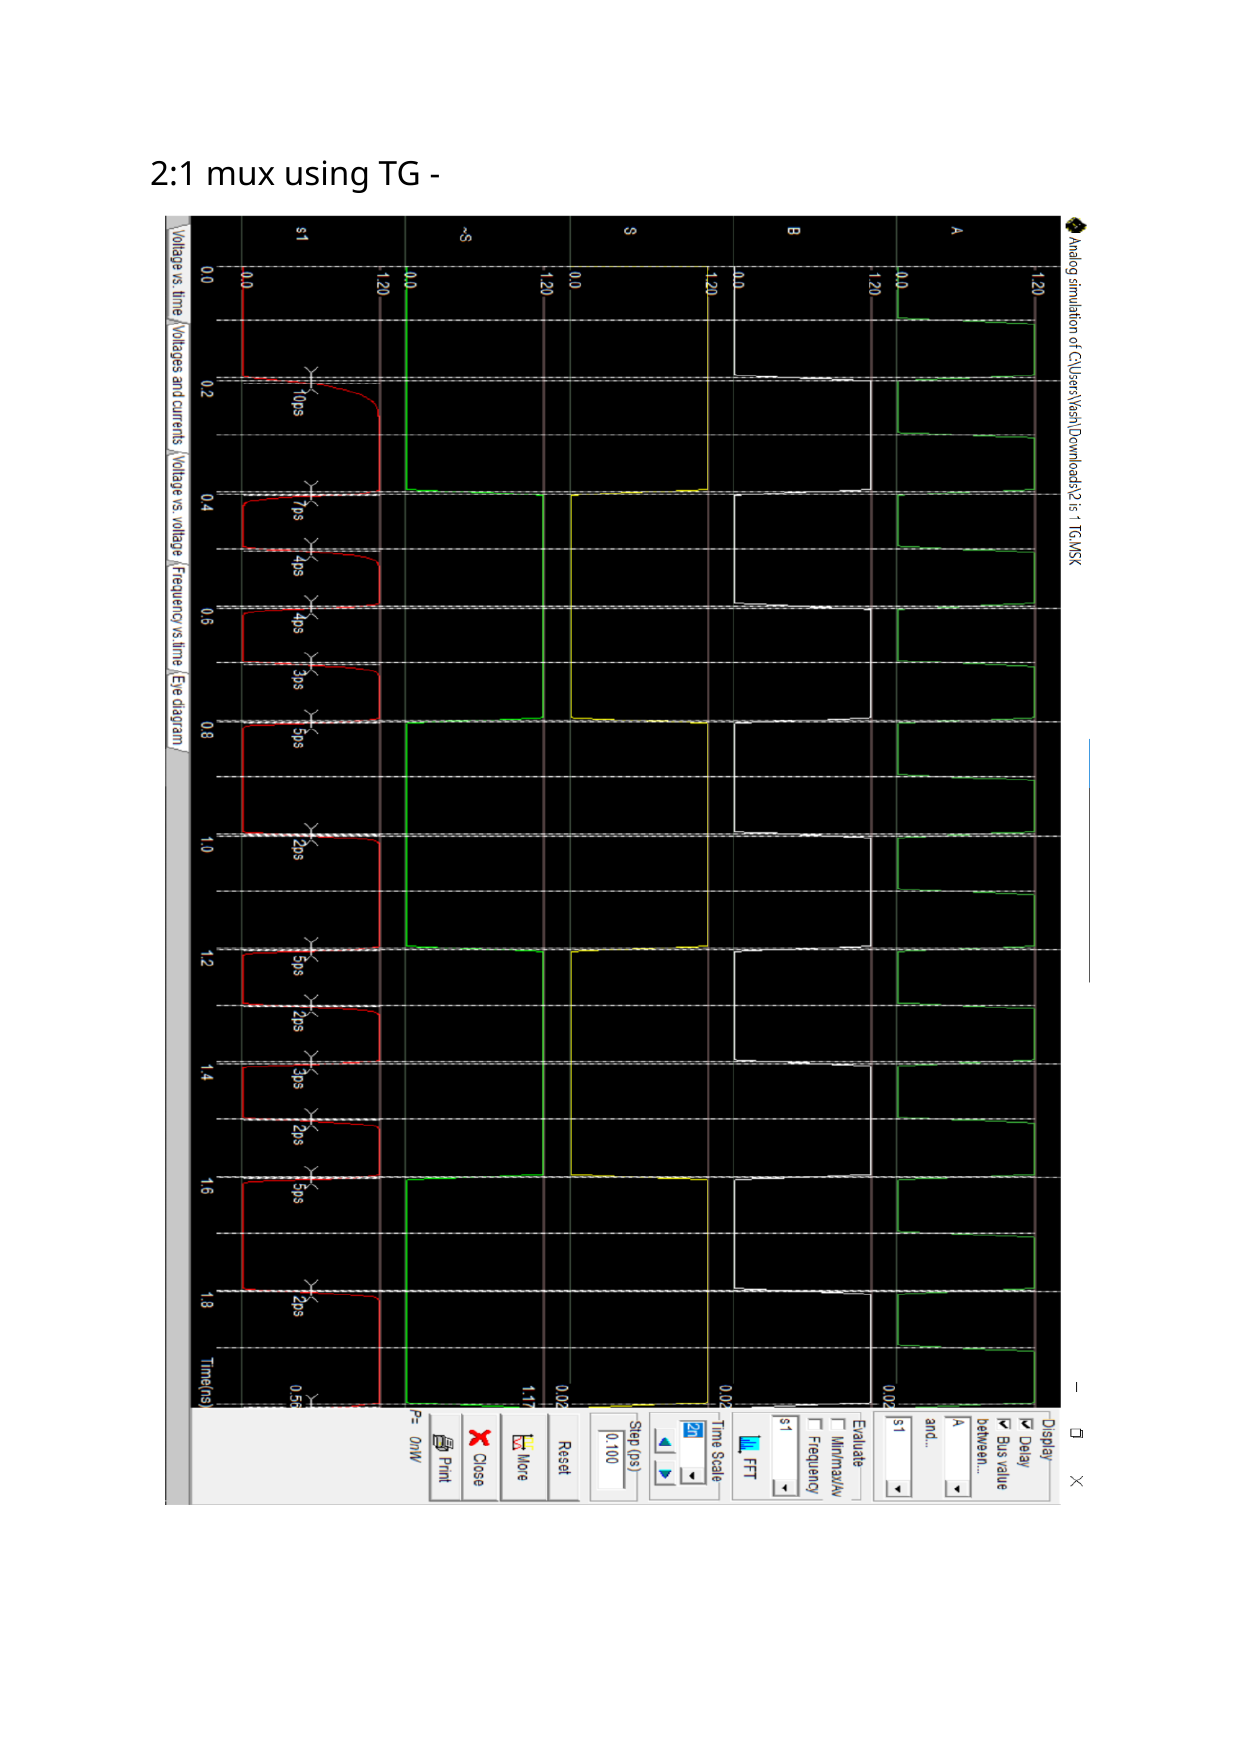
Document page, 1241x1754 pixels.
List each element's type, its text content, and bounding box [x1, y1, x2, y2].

picture [166, 217, 1090, 1504]
text 2:1 mux using TG - [150, 150, 1090, 195]
